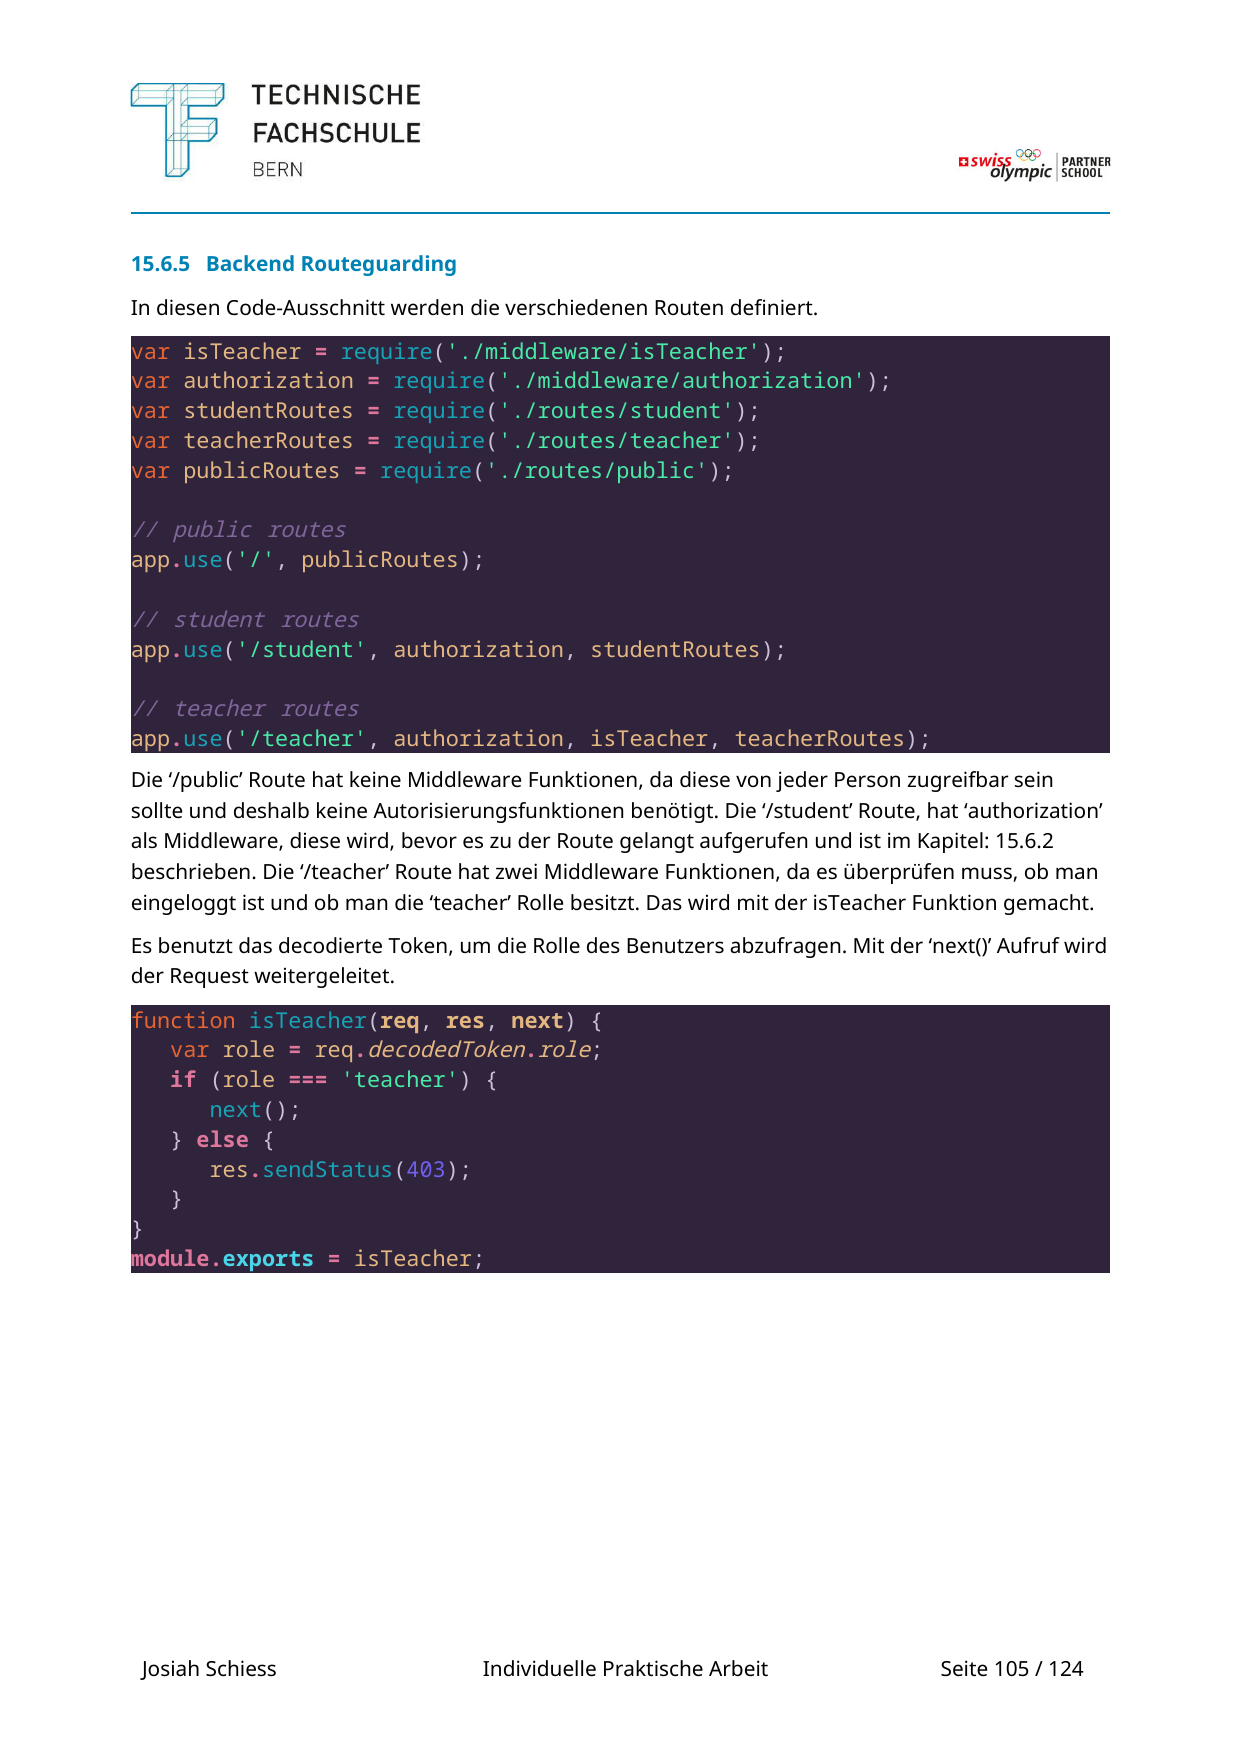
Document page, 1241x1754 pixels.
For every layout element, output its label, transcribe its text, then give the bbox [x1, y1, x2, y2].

text app.use('/teacher', authorization, isTeacher, teacherRoutes); [131, 723, 1110, 753]
text } else { [131, 1124, 1110, 1154]
text var isTeacher = require('./middleware/isTeacher'); [131, 336, 1110, 366]
text app.use('/student', authorization, studentRoutes); [131, 634, 1110, 663]
subtitle Backend Routeguarding [131, 249, 1110, 278]
text // teacher routes [131, 693, 1110, 723]
text var studentRoutes = require('./routes/student'); [131, 395, 1110, 425]
text Die ‘/public’ Route hat keine Middleware Funktionen, da diese von jeder Person zugreifbar sein sollte und deshalb keine Autorisierungsfunktionen benötigt. Die ‘/student’ Route, hat ‘authorization’ als Middleware, diese wird, bevor es zu der Route gelangt aufgerufen und ist im Kapitel: 15.6.2 beschrieben. Die ‘/teacher’ Route hat zwei Middleware Funktionen, da es überprüfen muss, ob man eingeloggt ist und ob man die ‘teacher’ Rolle besitzt. Das wird mit der isTeacher Funktion gemacht. [131, 765, 1110, 916]
text var authorization = require('./middleware/authorization'); [131, 366, 1110, 395]
text function isTeacher(req, res, next) { [131, 1005, 1110, 1034]
text app.use('/', publicRoutes); [131, 544, 1110, 574]
text next(); [131, 1094, 1110, 1124]
text } [131, 1183, 1110, 1213]
text // student routes [131, 604, 1110, 634]
text In diesen Code-Ausschnitt werden die verschiedenen Routen definiert. [131, 293, 1110, 321]
text res.sendStatus(403); [131, 1154, 1110, 1183]
text Es benutzt das decodierte Token, um die Rolle des Benutzers abzufragen. Mit der ‘next()’ Aufruf wird der Request weitergeleitet. [131, 931, 1110, 990]
text } [131, 1213, 1110, 1243]
text if (role === 'teacher') { [131, 1064, 1110, 1094]
text var publicRoutes = require('./routes/public'); [131, 455, 1110, 485]
picture [130, 83, 1111, 210]
text var teacherRoutes = require('./routes/teacher'); [131, 425, 1110, 455]
text var role = req.decodedToken.role; [131, 1034, 1110, 1064]
text module.exports = isTeacher; [131, 1243, 1110, 1273]
text // public routes [131, 514, 1110, 544]
